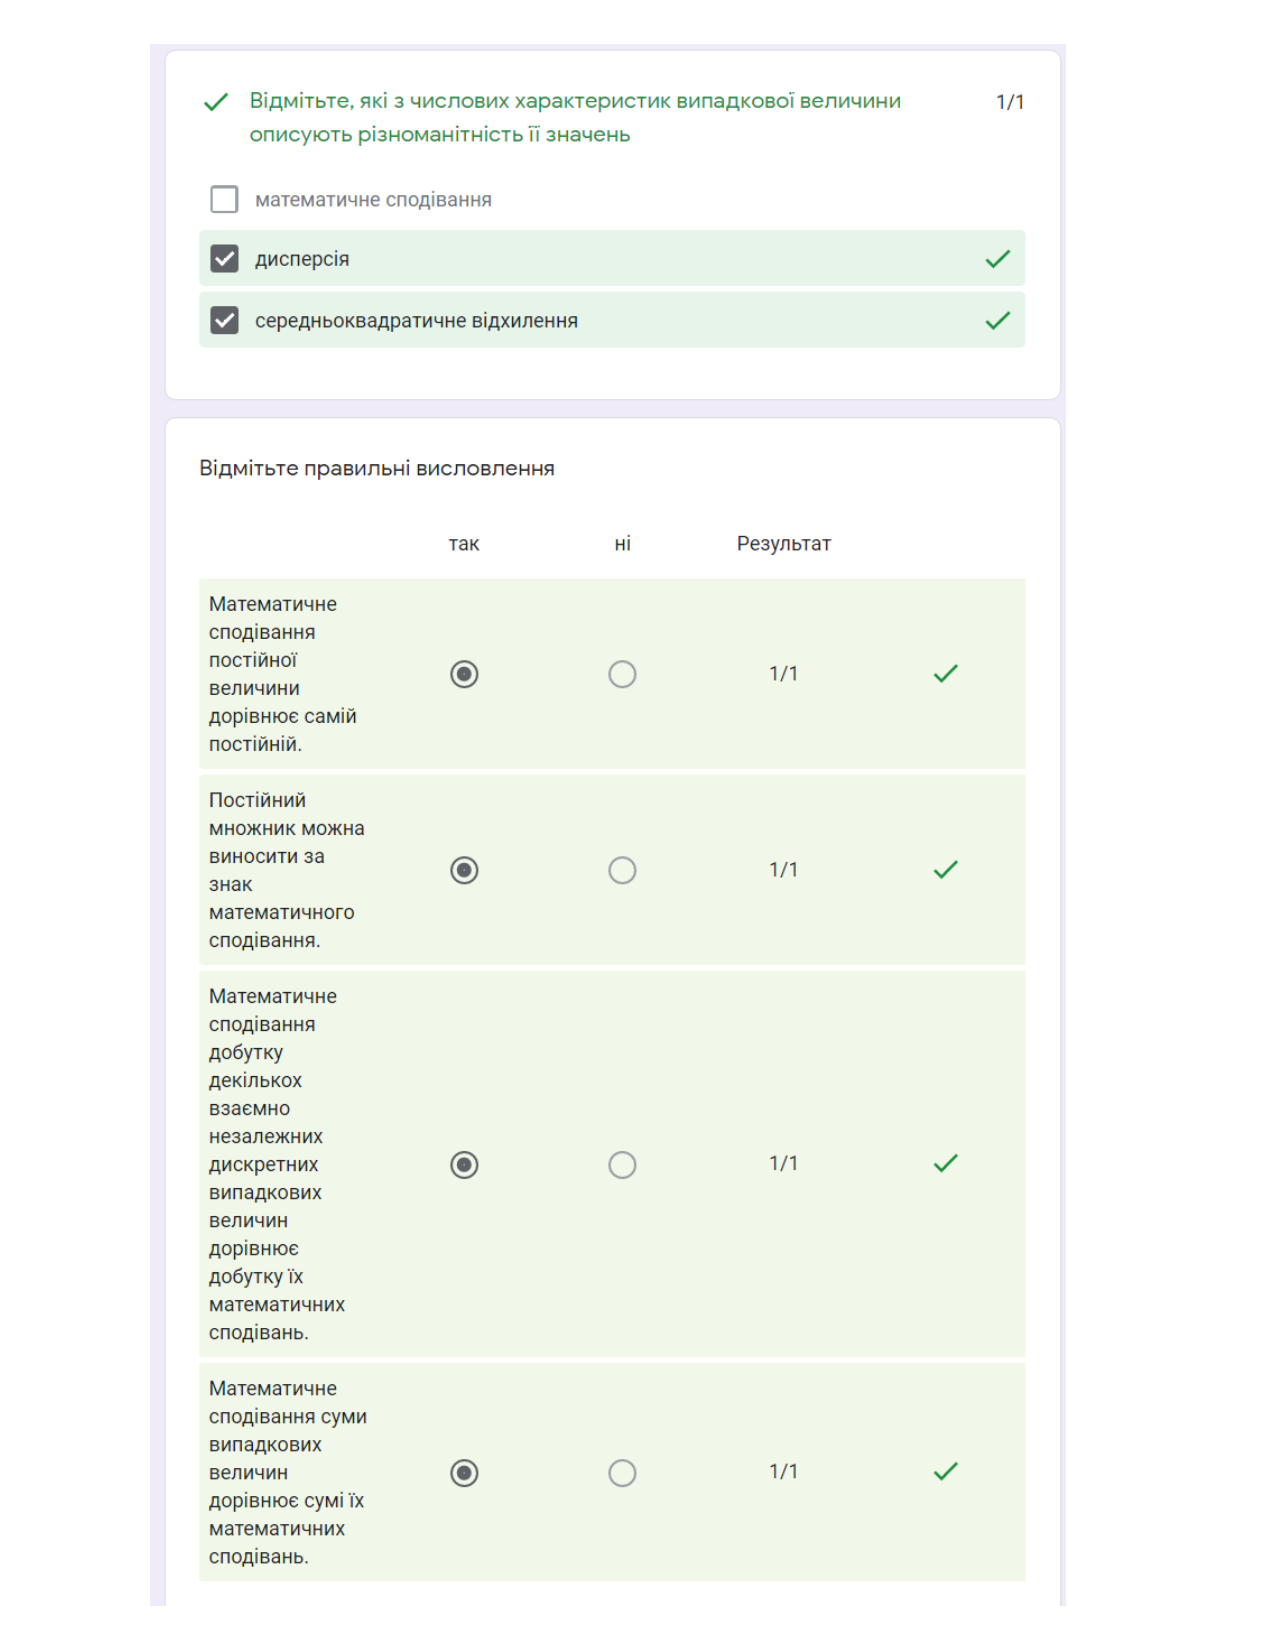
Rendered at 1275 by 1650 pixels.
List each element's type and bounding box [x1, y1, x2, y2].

picture [150, 44, 1067, 1606]
